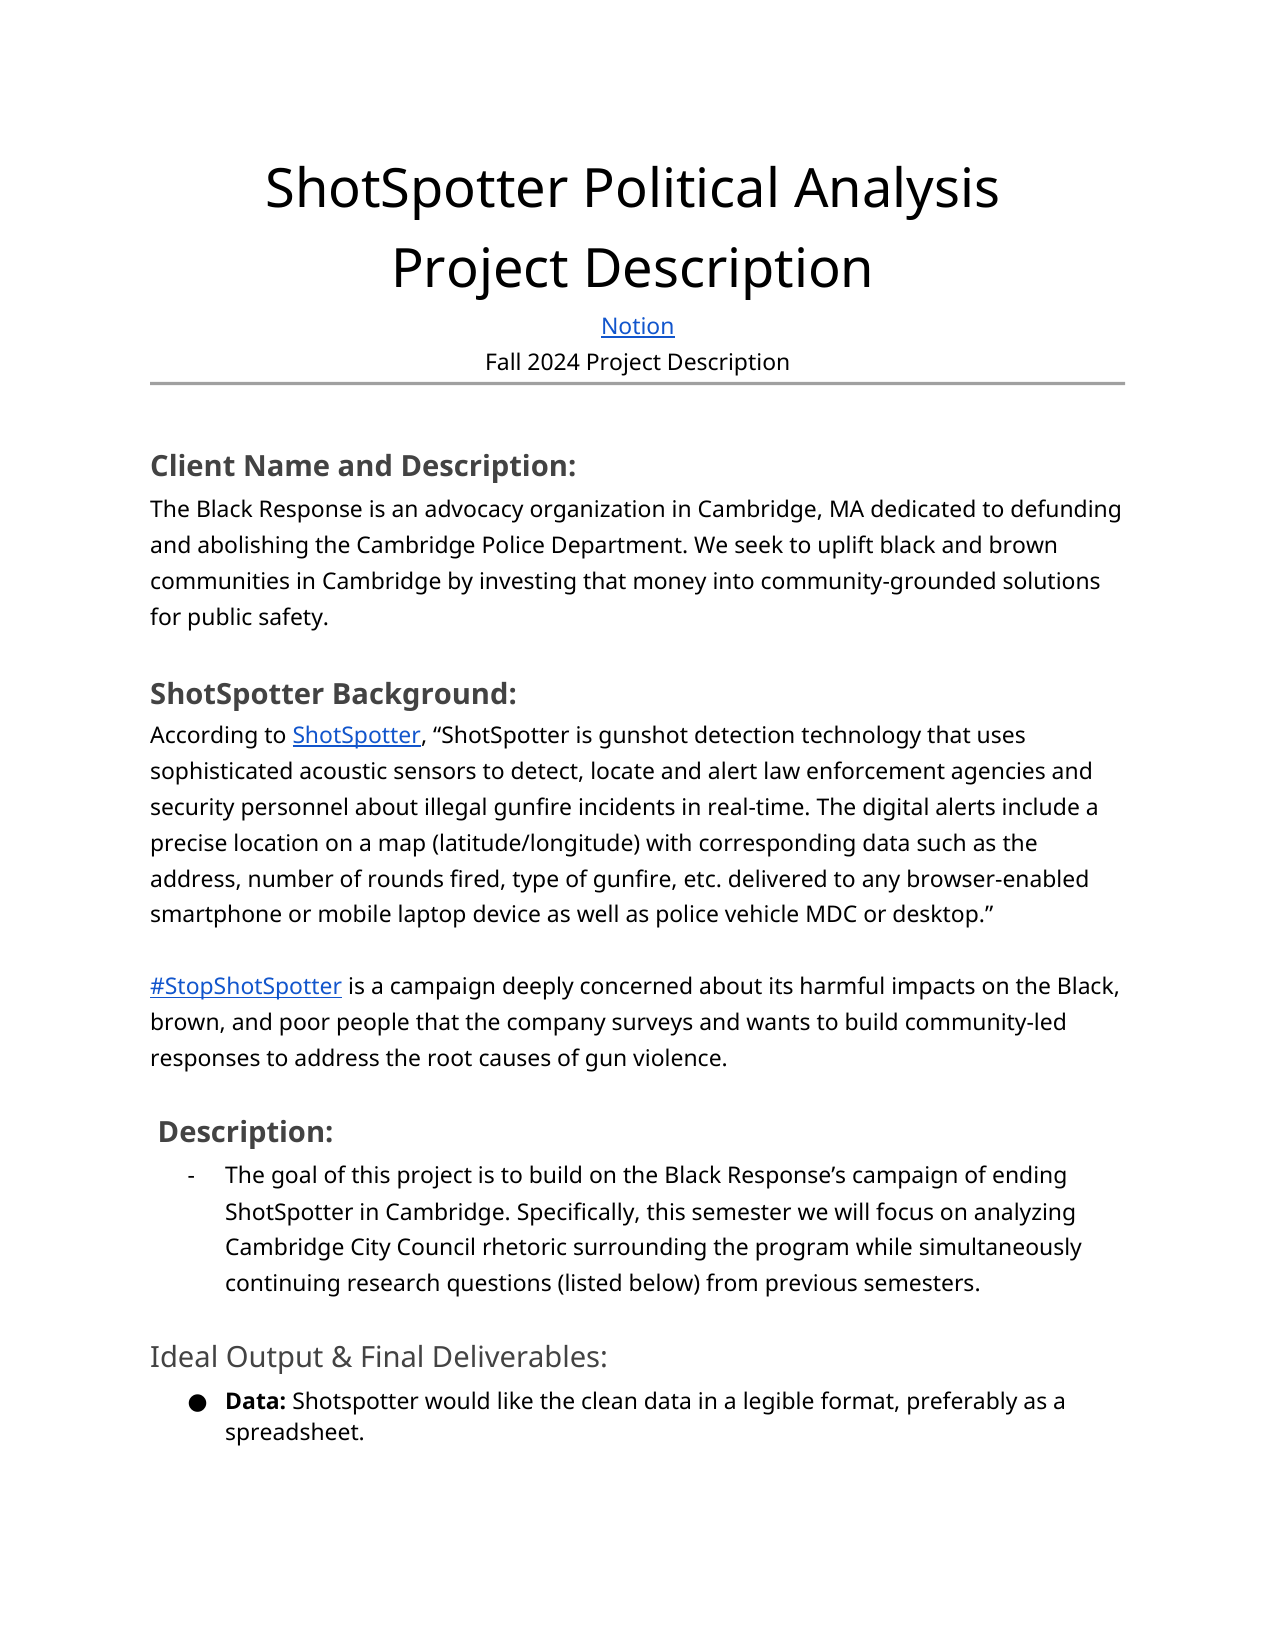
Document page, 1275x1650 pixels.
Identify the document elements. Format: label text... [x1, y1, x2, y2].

text The Black Response is an advocacy organization in Cambridge, MA dedicated to defunding and abolishing the Cambridge Police Department. We seek to uplift black and brown communities in Cambridge by investing that money into community-grounded solutions for public safety. [150, 493, 1125, 632]
text #StopShotSpotter is a campaign deeply concerned about its harmful impacts on the Black, brown, and poor people that the company surveys and wants to build community-led responses to address the root causes of gun violence. [150, 970, 1125, 1073]
text ShotSpotter Background: [150, 673, 1125, 713]
subtitle Ideal Output & Final Deliverables: [150, 1337, 1125, 1376]
text Notion [150, 310, 1125, 341]
text According to ShotSpotter, “ShotSpotter is gunshot detection technology that uses sophisticated acoustic sensors to detect, locate and alert law enforcement agencies and security personnel about illegal gunfire incidents in real-time. The digital alerts include a precise location on a map (latitude/longitude) with corresponding data such as the address, number of rounds fired, type of gunfire, etc. delivered to any browser-enabled smartphone or mobile laptop device as well as police vehicle MDC or desktop.” [150, 719, 1125, 930]
subtitle Description: [150, 1111, 1125, 1151]
list Data: Shotspotter would like the clean data in a legible format, preferably as a spreadsheet. [187, 1384, 1125, 1447]
title Project Description [94, 230, 1172, 304]
list The goal of this project is to build on the Black Response’s campaign of ending ShotSpotter in Cambridge. Specifically, this semester we will focus on analyzing Cambridge City Council rhetoric surrounding the program while simultaneously continuing research questions (listed below) from previous semesters. [187, 1159, 1125, 1298]
subtitle Client Name and Description: [150, 445, 1125, 485]
title ShotSpotter Political Analysis [94, 150, 1172, 224]
text Fall 2024 Project Description [150, 346, 1125, 377]
